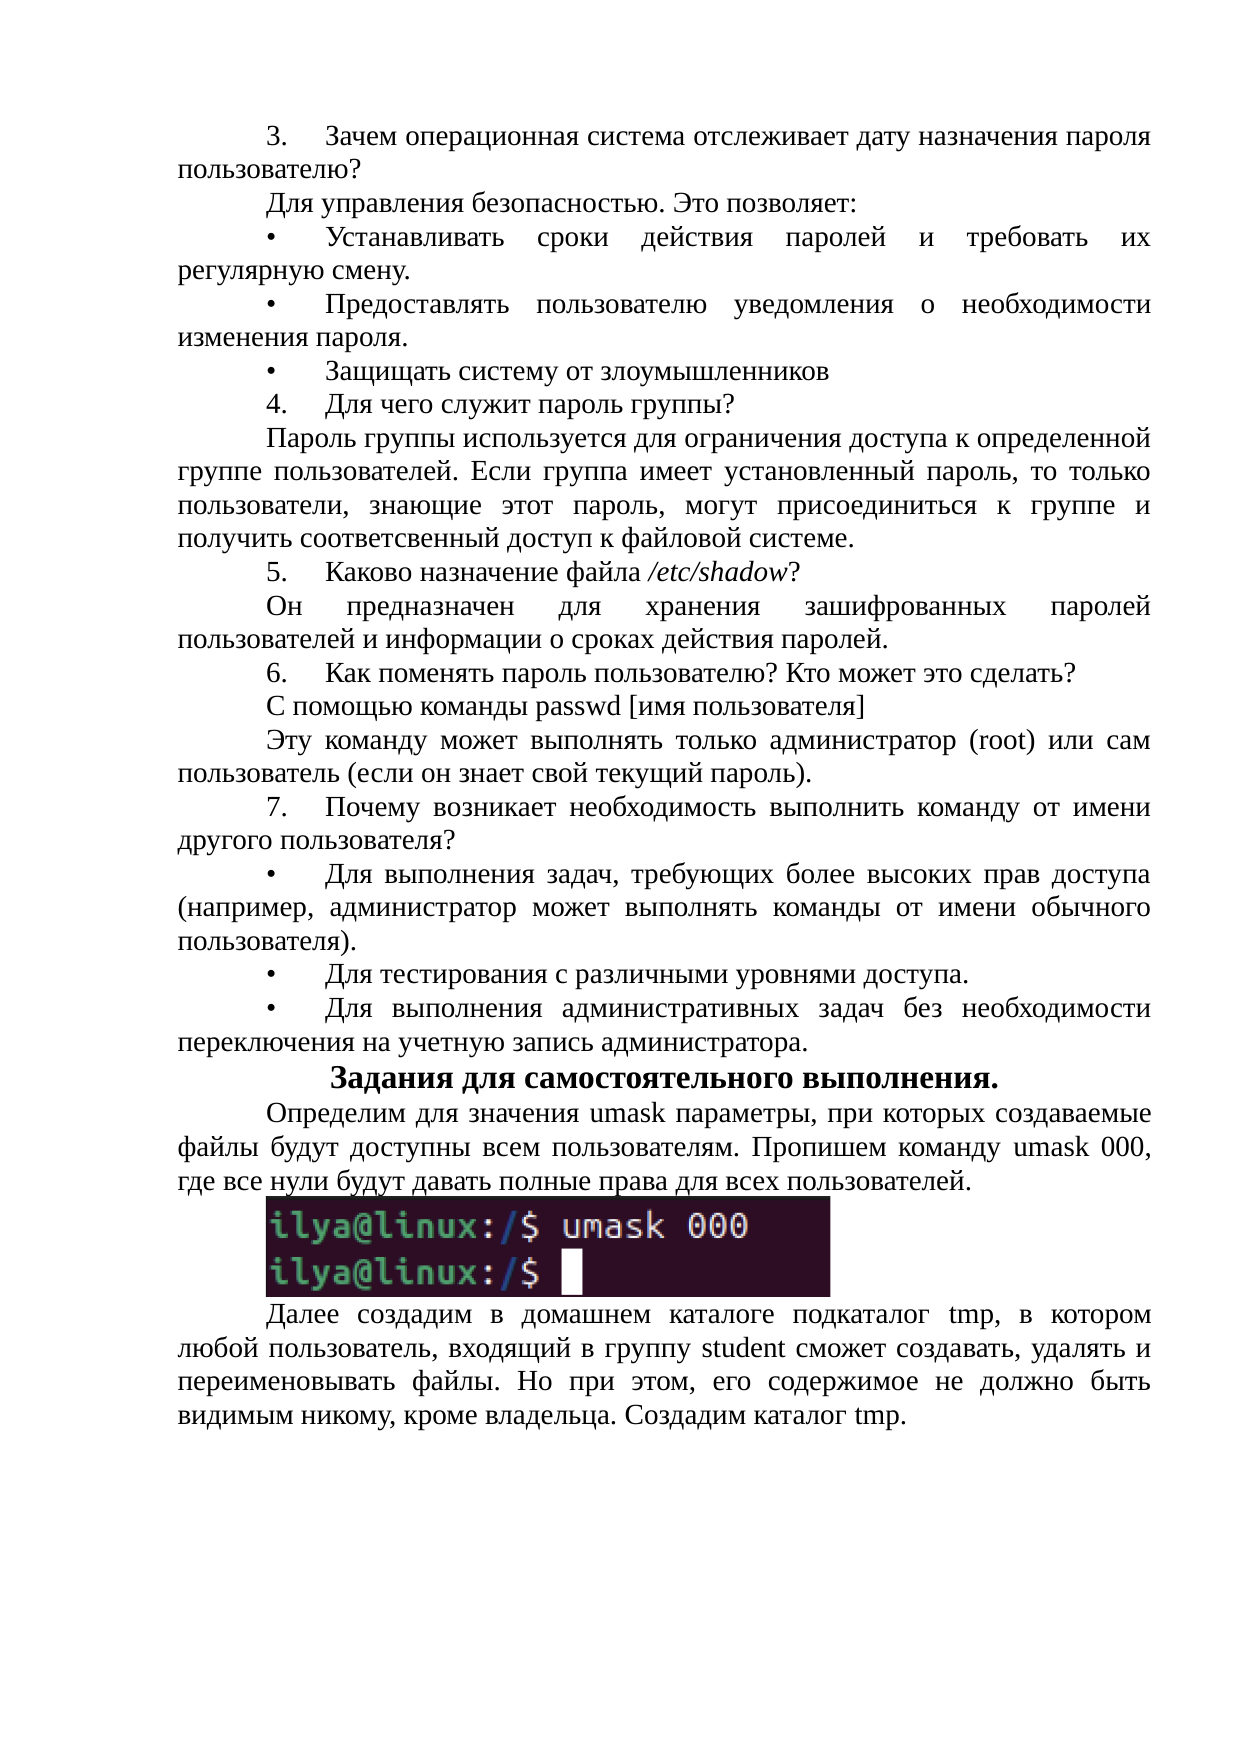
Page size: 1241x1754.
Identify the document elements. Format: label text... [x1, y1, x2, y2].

text Далее создадим в домашнем каталоге подкаталог tmp, в котором любой пользователь, входящий в группу student сможет создавать, удалять и переименовывать файлы. Но при этом, его содержимое не должно быть видимым никому, кроме владельца. Создадим каталог tmp. [177, 1296, 1152, 1430]
text С помощью команды passwd [имя пользователя] [177, 688, 1152, 722]
text • Защищать систему от злоумышленников [177, 353, 1152, 386]
text Он предназначен для хранения зашифрованных паролей пользователей и информации о сроках действия паролей. [177, 588, 1152, 655]
list Каково назначение файла /etc/shadow? [177, 554, 1152, 588]
text Пароль группы используется для ограничения доступа к определенной группе пользователей. Если группа имеет установленный пароль, то только пользователи, знающие этот пароль, могут присоединиться к группе и получить соответсвенный доступ к файловой системе. [177, 420, 1152, 554]
text • Для выполнения административных задач без необходимости переключения на учетную запись администратора. [177, 990, 1152, 1057]
text • Для тестирования с различными уровнями доступа. [177, 957, 1152, 990]
text • Предоставлять пользователю уведомления о необходимости изменения пароля. [177, 286, 1152, 353]
list Зачем операционная система отслеживает дату назначения пароля пользователю? [177, 118, 1152, 185]
text Определим для значения umask параметры, при которых создаваемые файлы будут доступны всем пользователям. Пропишем команду umask 000, где все нули будут давать полные права для всех пользователей. [177, 1096, 1152, 1196]
list Почему возникает необходимость выполнить команду от имени другого пользователя? [177, 789, 1152, 856]
text Задания для самостоятельного выполнения. [177, 1057, 1152, 1096]
list Для чего служит пароль группы? [177, 386, 1152, 420]
list Как поменять пароль пользователю? Кто может это сделать? [177, 655, 1152, 688]
picture [265, 1196, 831, 1297]
text Для управления безопасностью. Это позволяет: [177, 185, 1152, 219]
text Эту команду может выполнять только администратор (root) или сам пользователь (если он знает свой текущий пароль). [177, 722, 1152, 789]
text • Устанавливать сроки действия паролей и требовать их регулярную смену. [177, 219, 1152, 286]
text • Для выполнения задач, требующих более высоких прав доступа (например, администратор может выполнять команды от имени обычного пользователя). [177, 856, 1152, 957]
